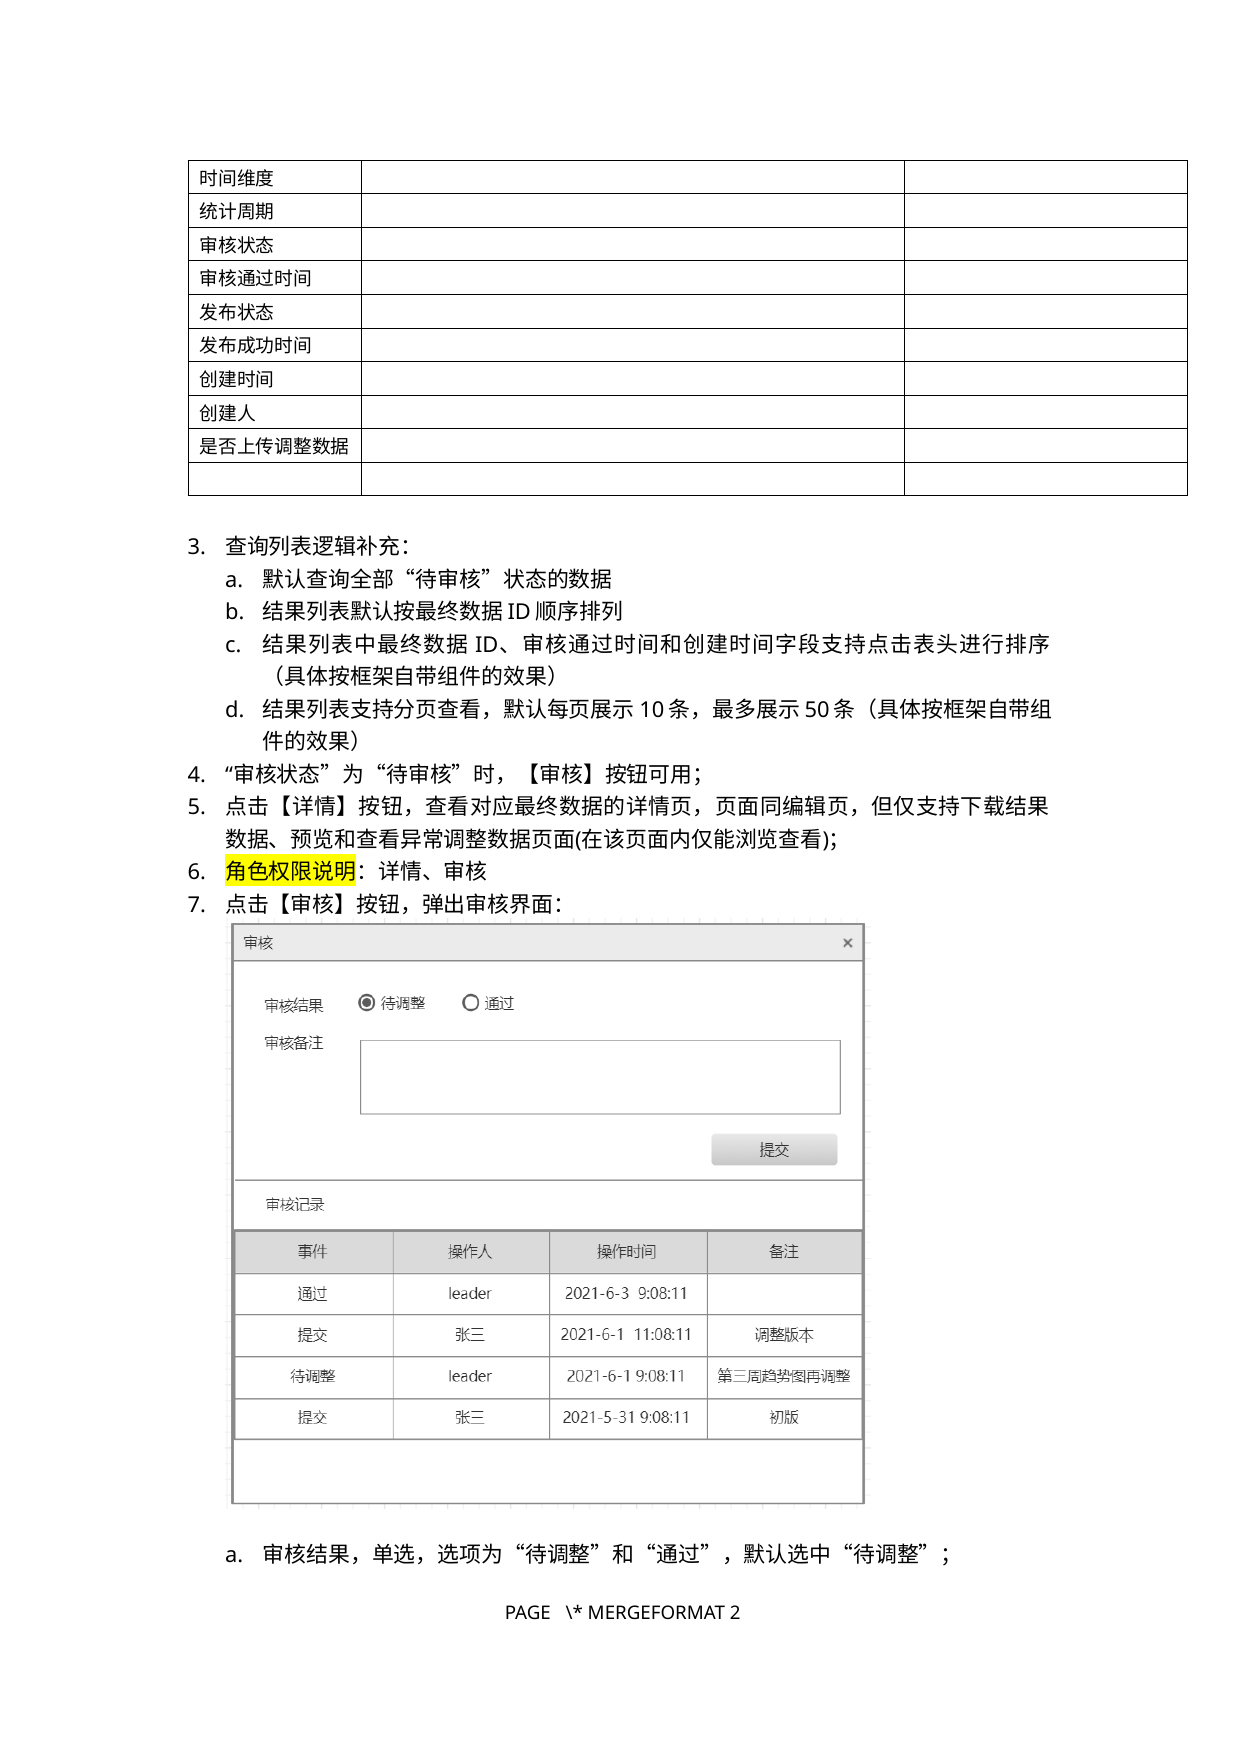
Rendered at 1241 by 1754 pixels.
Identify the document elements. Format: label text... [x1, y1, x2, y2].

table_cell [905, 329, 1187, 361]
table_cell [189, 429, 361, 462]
list 结果列表默认按最终数据ID顺序排列 [225, 594, 1053, 626]
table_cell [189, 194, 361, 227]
list 默认查询全部“待审核”状态的数据 [225, 561, 1053, 594]
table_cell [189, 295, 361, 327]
list 点击【审核】按钮，弹出审核界面： [187, 886, 1053, 919]
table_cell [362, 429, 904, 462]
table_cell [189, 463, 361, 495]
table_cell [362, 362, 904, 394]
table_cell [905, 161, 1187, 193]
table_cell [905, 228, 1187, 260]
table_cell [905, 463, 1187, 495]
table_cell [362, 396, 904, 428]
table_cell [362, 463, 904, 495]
list 结果列表中最终数据ID、审核通过时间和创建时间字段支持点击表头进行排序（具体按框架自带组件的效果） [225, 626, 1053, 691]
list 角色权限说明：详情、审核 [356, 854, 1053, 886]
list 查询列表逻辑补充： [187, 529, 1053, 561]
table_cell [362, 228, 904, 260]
picture [225, 918, 871, 1509]
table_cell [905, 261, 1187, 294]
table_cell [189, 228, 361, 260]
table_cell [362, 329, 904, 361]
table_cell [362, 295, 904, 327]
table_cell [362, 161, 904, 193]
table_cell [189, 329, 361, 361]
list 审核结果，单选，选项为“待调整”和“通过”，默认选中“待调整”； [225, 1536, 1053, 1569]
list 结果列表支持分页查看，默认每页展示10条，最多展示50条（具体按框架自带组件的效果） [225, 691, 1053, 756]
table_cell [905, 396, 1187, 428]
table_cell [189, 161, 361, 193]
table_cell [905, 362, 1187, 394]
list 点击【详情】按钮，查看对应最终数据的详情页，页面同编辑页，但仅支持下载结果数据、预览和查看异常调整数据页面(在该页面内仅能浏览查看)； [187, 789, 1053, 854]
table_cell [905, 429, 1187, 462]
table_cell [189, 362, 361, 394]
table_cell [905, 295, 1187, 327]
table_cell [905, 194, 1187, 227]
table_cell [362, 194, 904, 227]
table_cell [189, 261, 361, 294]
list “审核状态”为“待审核”时，【审核】按钮可用； [187, 756, 1053, 789]
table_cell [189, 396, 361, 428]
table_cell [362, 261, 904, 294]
